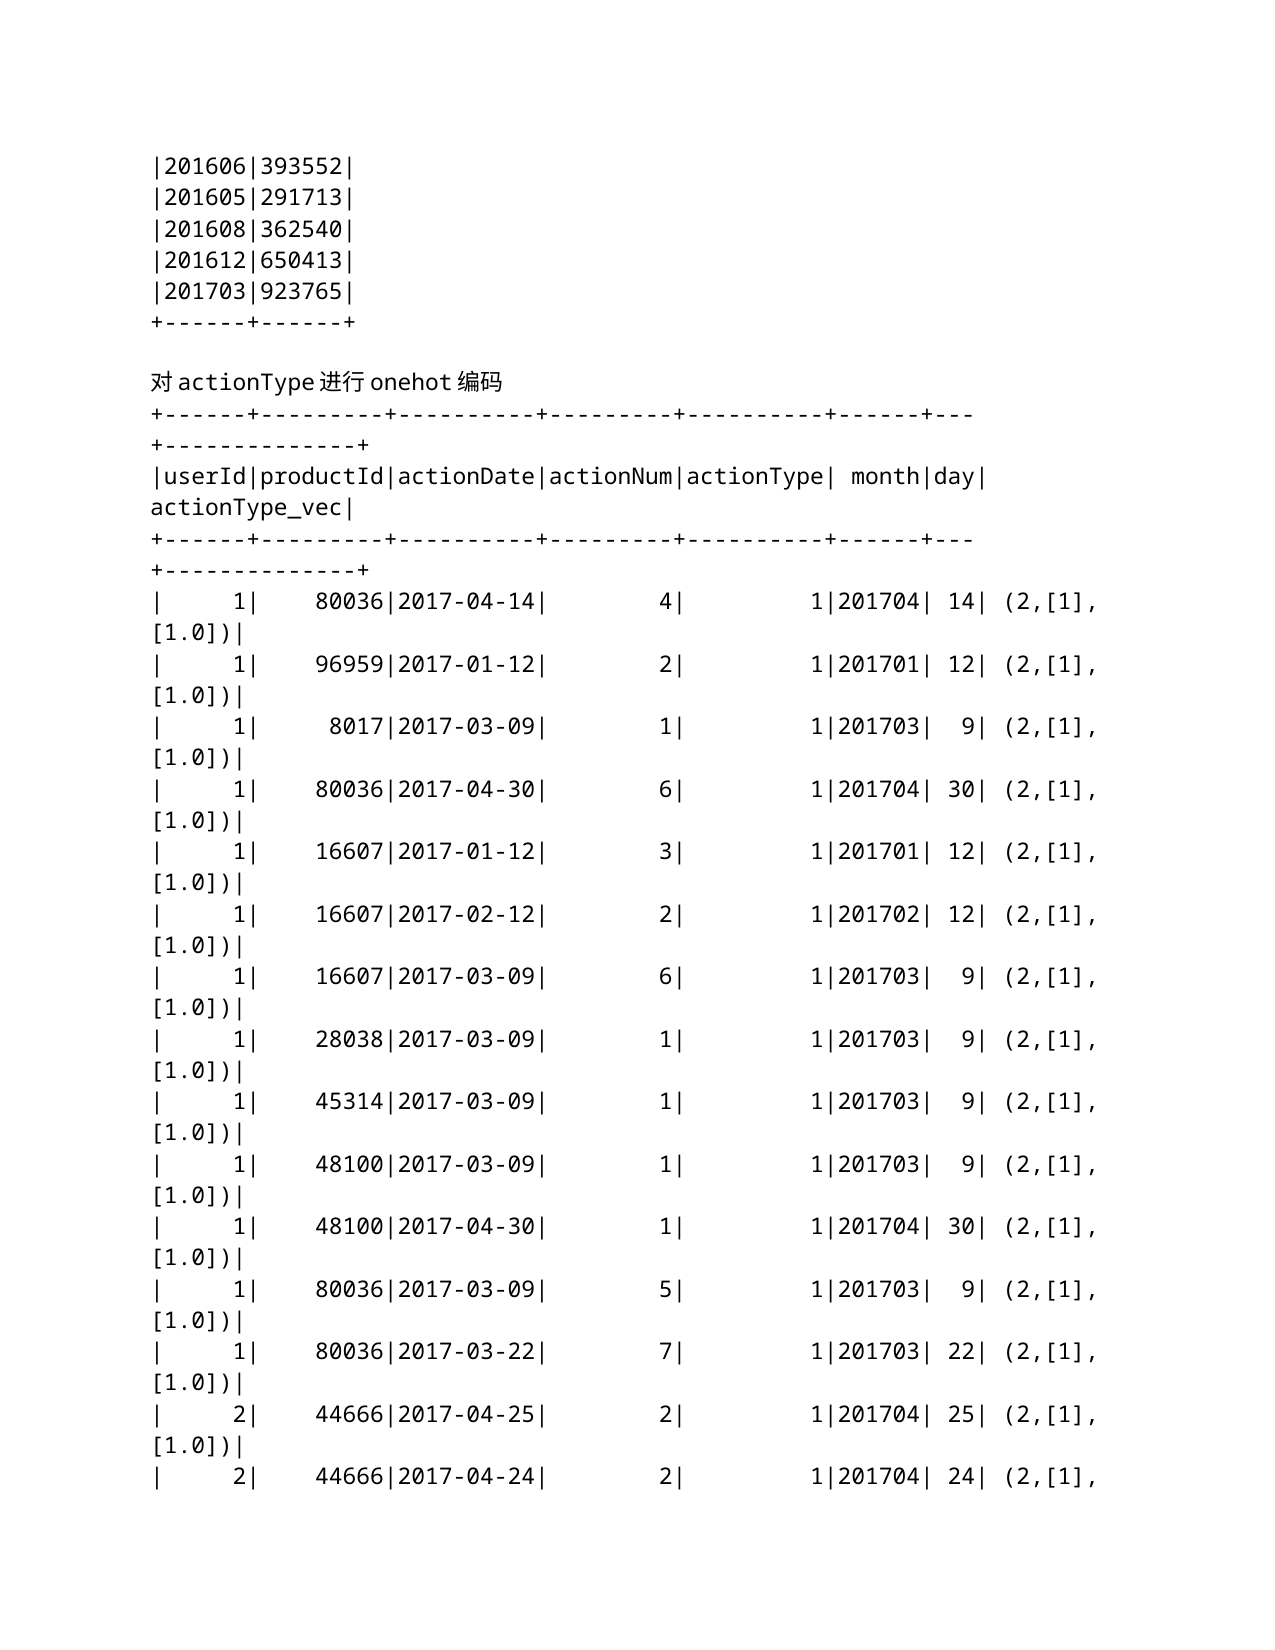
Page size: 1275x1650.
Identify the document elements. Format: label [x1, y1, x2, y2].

text [150, 150, 1125, 1491]
